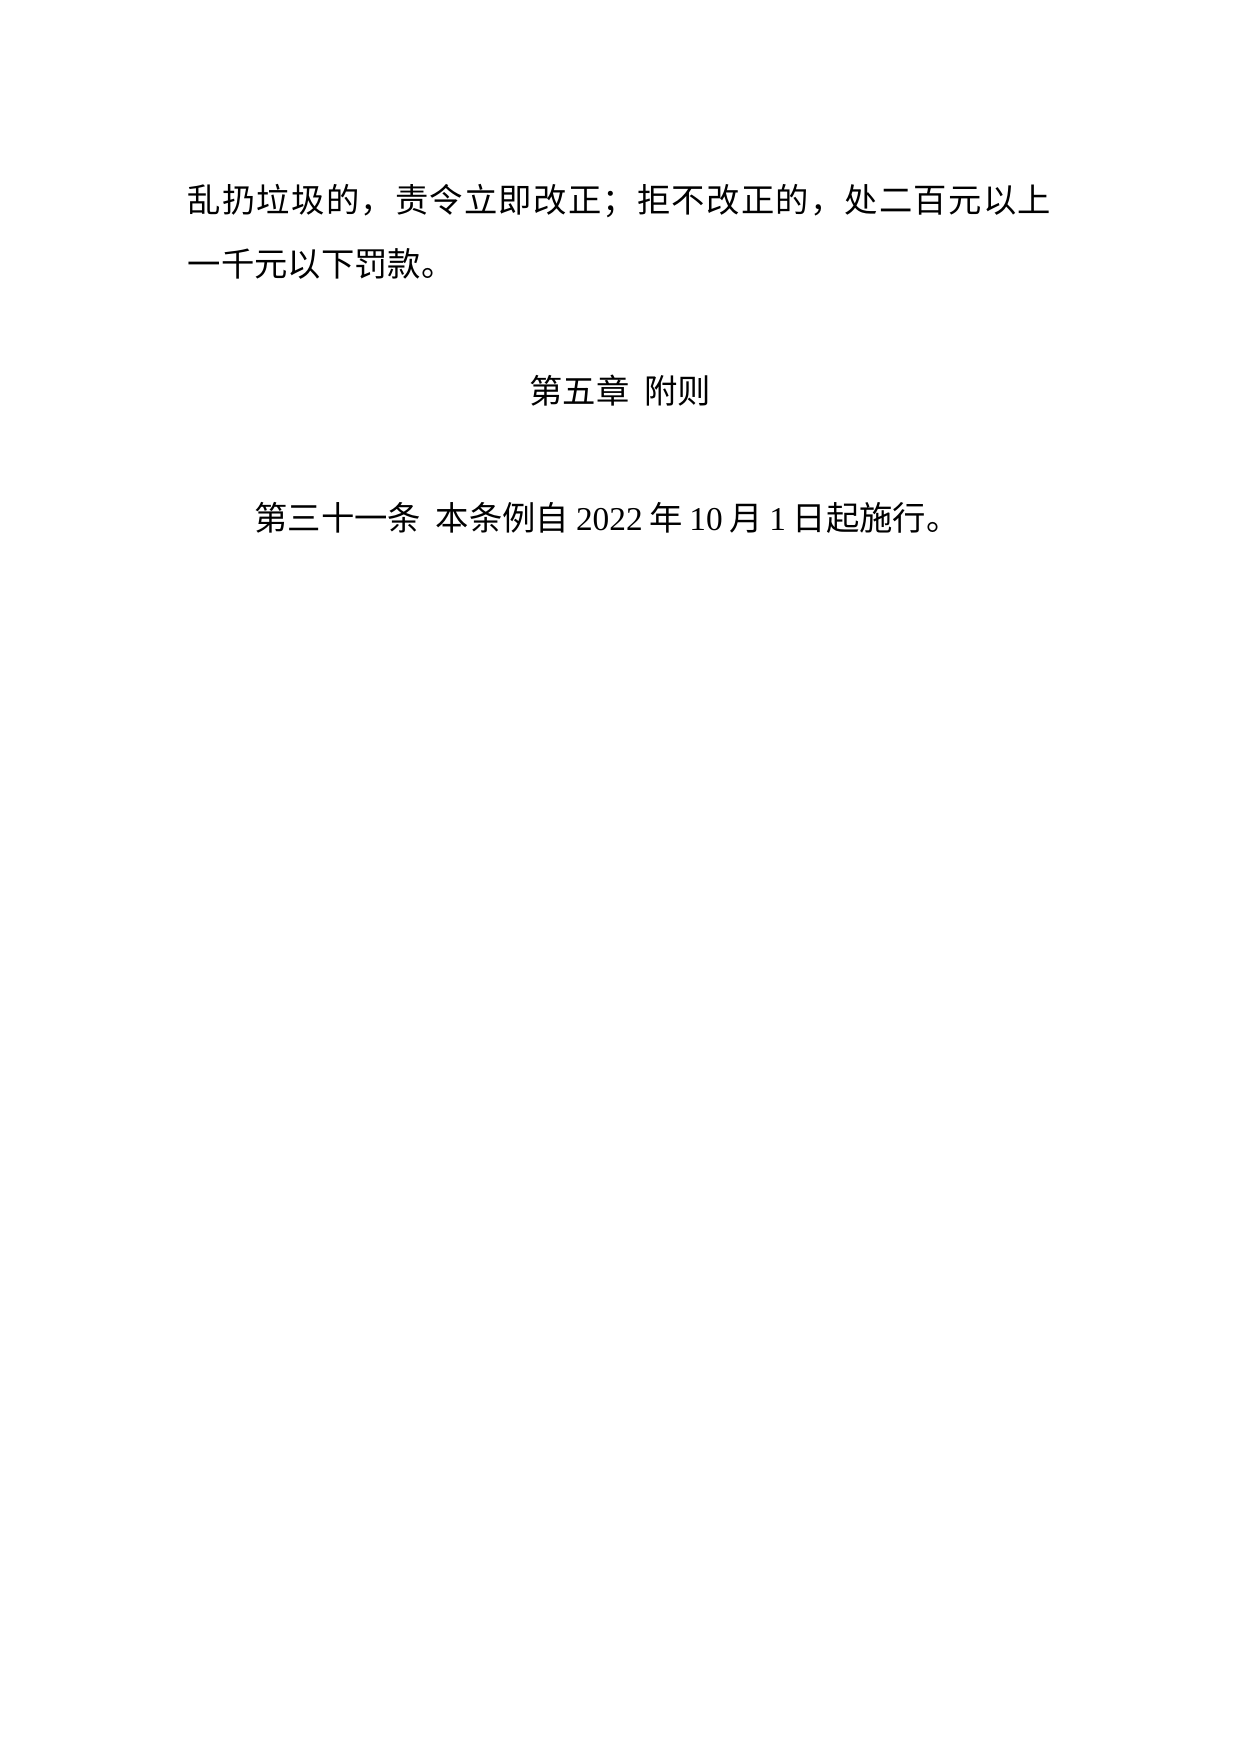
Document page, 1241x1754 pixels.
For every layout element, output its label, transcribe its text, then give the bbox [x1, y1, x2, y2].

text 第三十一条 本条例自2022年10月1日起施行。 [187, 480, 1053, 543]
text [187, 162, 1053, 289]
text 第五章 附则 [187, 353, 1053, 416]
